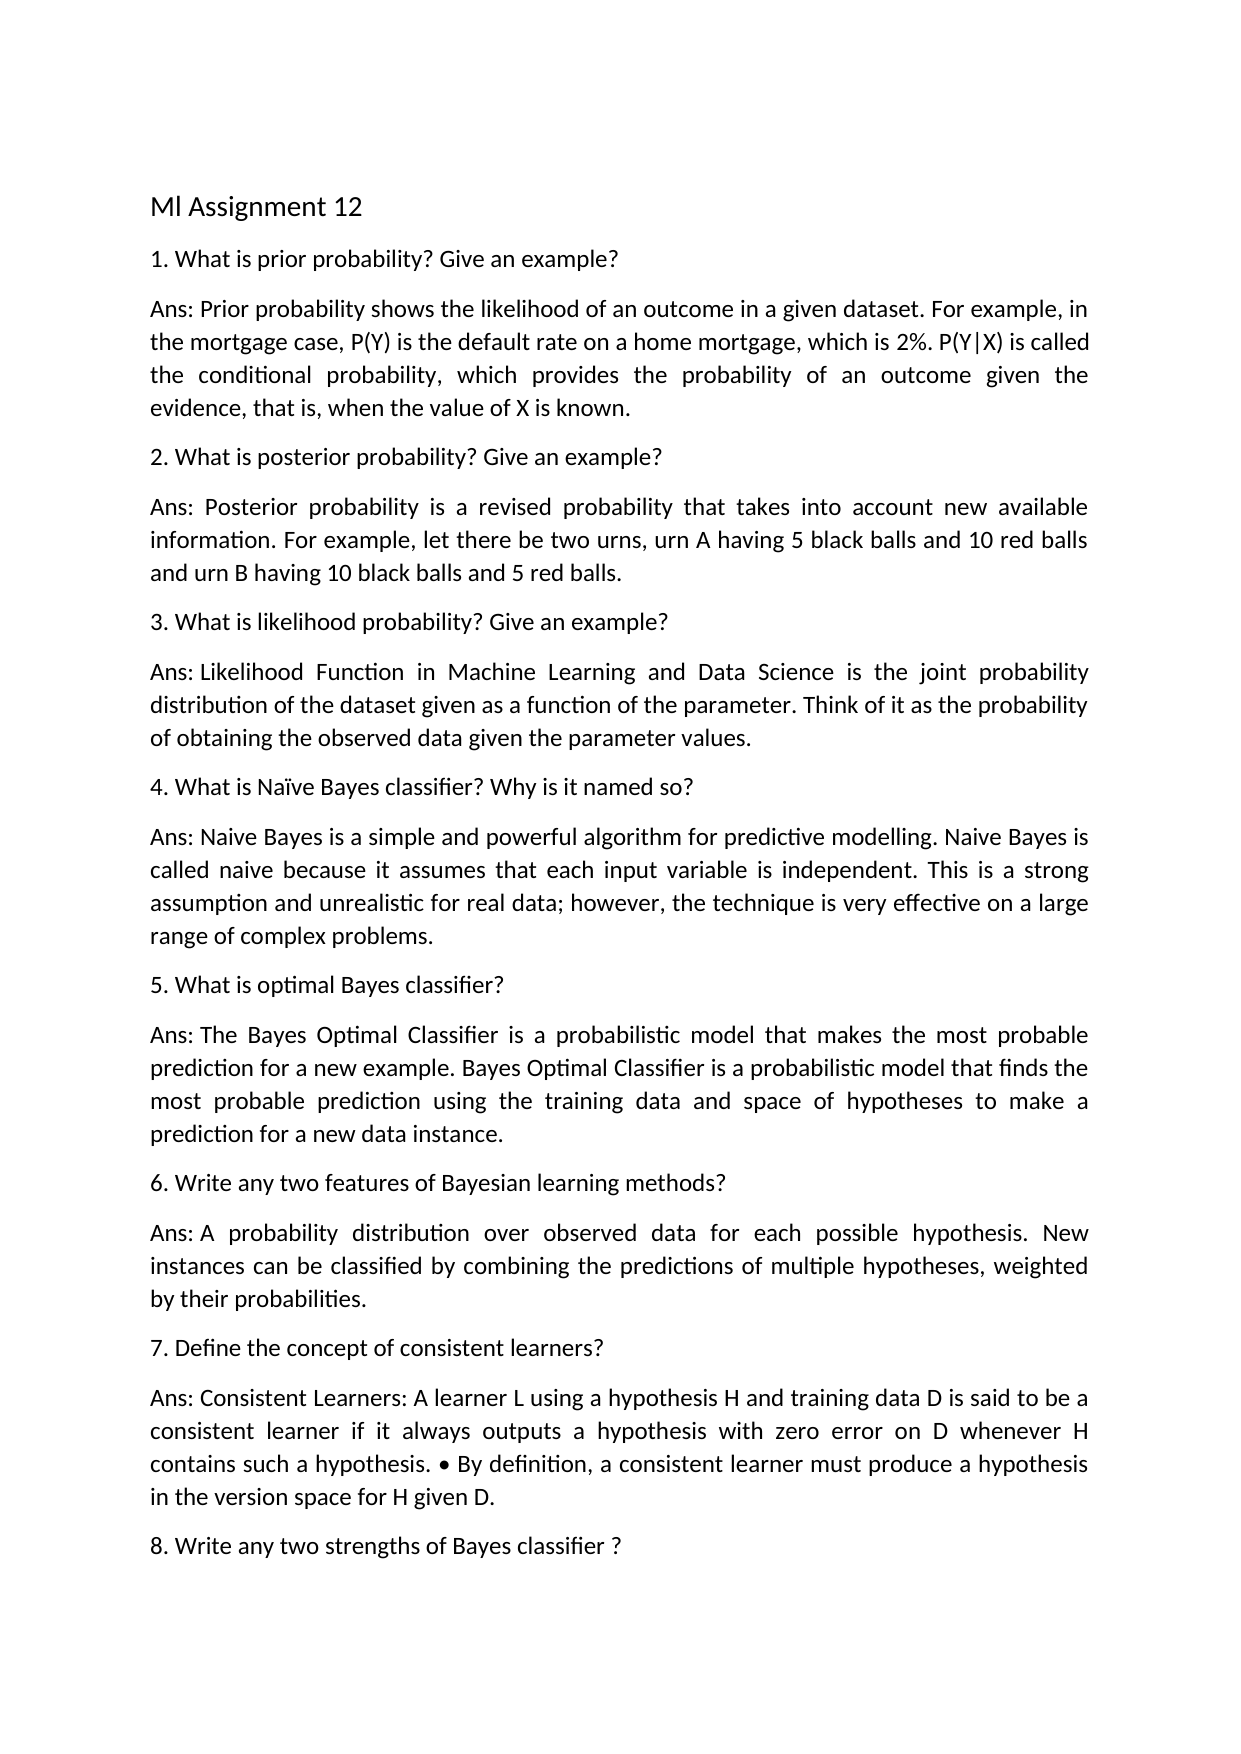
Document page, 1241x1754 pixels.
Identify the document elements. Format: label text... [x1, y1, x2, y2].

text 6. Write any two features of Bayesian learning methods? [150, 1167, 1090, 1198]
text 5. What is optimal Bayes classifier? [150, 969, 1090, 1000]
text Ans: Consistent Learners: A learner L using a hypothesis H and training data D is said to be a consistent learner if it always outputs a hypothesis with zero error on D whenever H contains such a hypothesis. • By definition, a consistent learner must produce a hypothesis in the version space for H given D. [150, 1382, 1090, 1511]
text Ans: Prior probability shows the likelihood of an outcome in a given dataset. For example, in the mortgage case, P(Y) is the default rate on a home mortgage, which is 2%. P(Y|X) is called the conditional probability, which provides the probability of an outcome given the evidence, that is, when the value of X is known. [150, 293, 1090, 422]
text 3. What is likelihood probability? Give an example? [150, 606, 1090, 637]
text Ml Assignment 12 [150, 150, 1090, 224]
text Ans: Likelihood Function in Machine Learning and Data Science is the joint probability distribution of the dataset given as a function of the parameter. Think of it as the probability of obtaining the observed data given the parameter values. [150, 656, 1090, 752]
text 8. Write any two strengths of Bayes classifier ? [150, 1530, 1090, 1561]
text 2. What is posterior probability? Give an example? [150, 441, 1090, 472]
text 1. What is prior probability? Give an example? [150, 243, 1090, 274]
text Ans: The Bayes Optimal Classifier is a probabilistic model that makes the most probable prediction for a new example. Bayes Optimal Classifier is a probabilistic model that finds the most probable prediction using the training data and space of hypotheses to make a prediction for a new data instance. [150, 1019, 1090, 1148]
text Ans: A probability distribution over observed data for each possible hypothesis. New instances can be classified by combining the predictions of multiple hypotheses, weighted by their probabilities. [150, 1217, 1090, 1313]
text 4. What is Naïve Bayes classifier? Why is it named so? [150, 771, 1090, 802]
text 7. Define the concept of consistent learners? [150, 1332, 1090, 1363]
text Ans: Posterior probability is a revised probability that takes into account new available information. For example, let there be two urns, urn A having 5 black balls and 10 red balls and urn B having 10 black balls and 5 red balls. [150, 491, 1090, 587]
text Ans: Naive Bayes is a simple and powerful algorithm for predictive modelling. Naive Bayes is called naive because it assumes that each input variable is independent. This is a strong assumption and unrealistic for real data; however, the technique is very effective on a large range of complex problems. [150, 821, 1090, 950]
